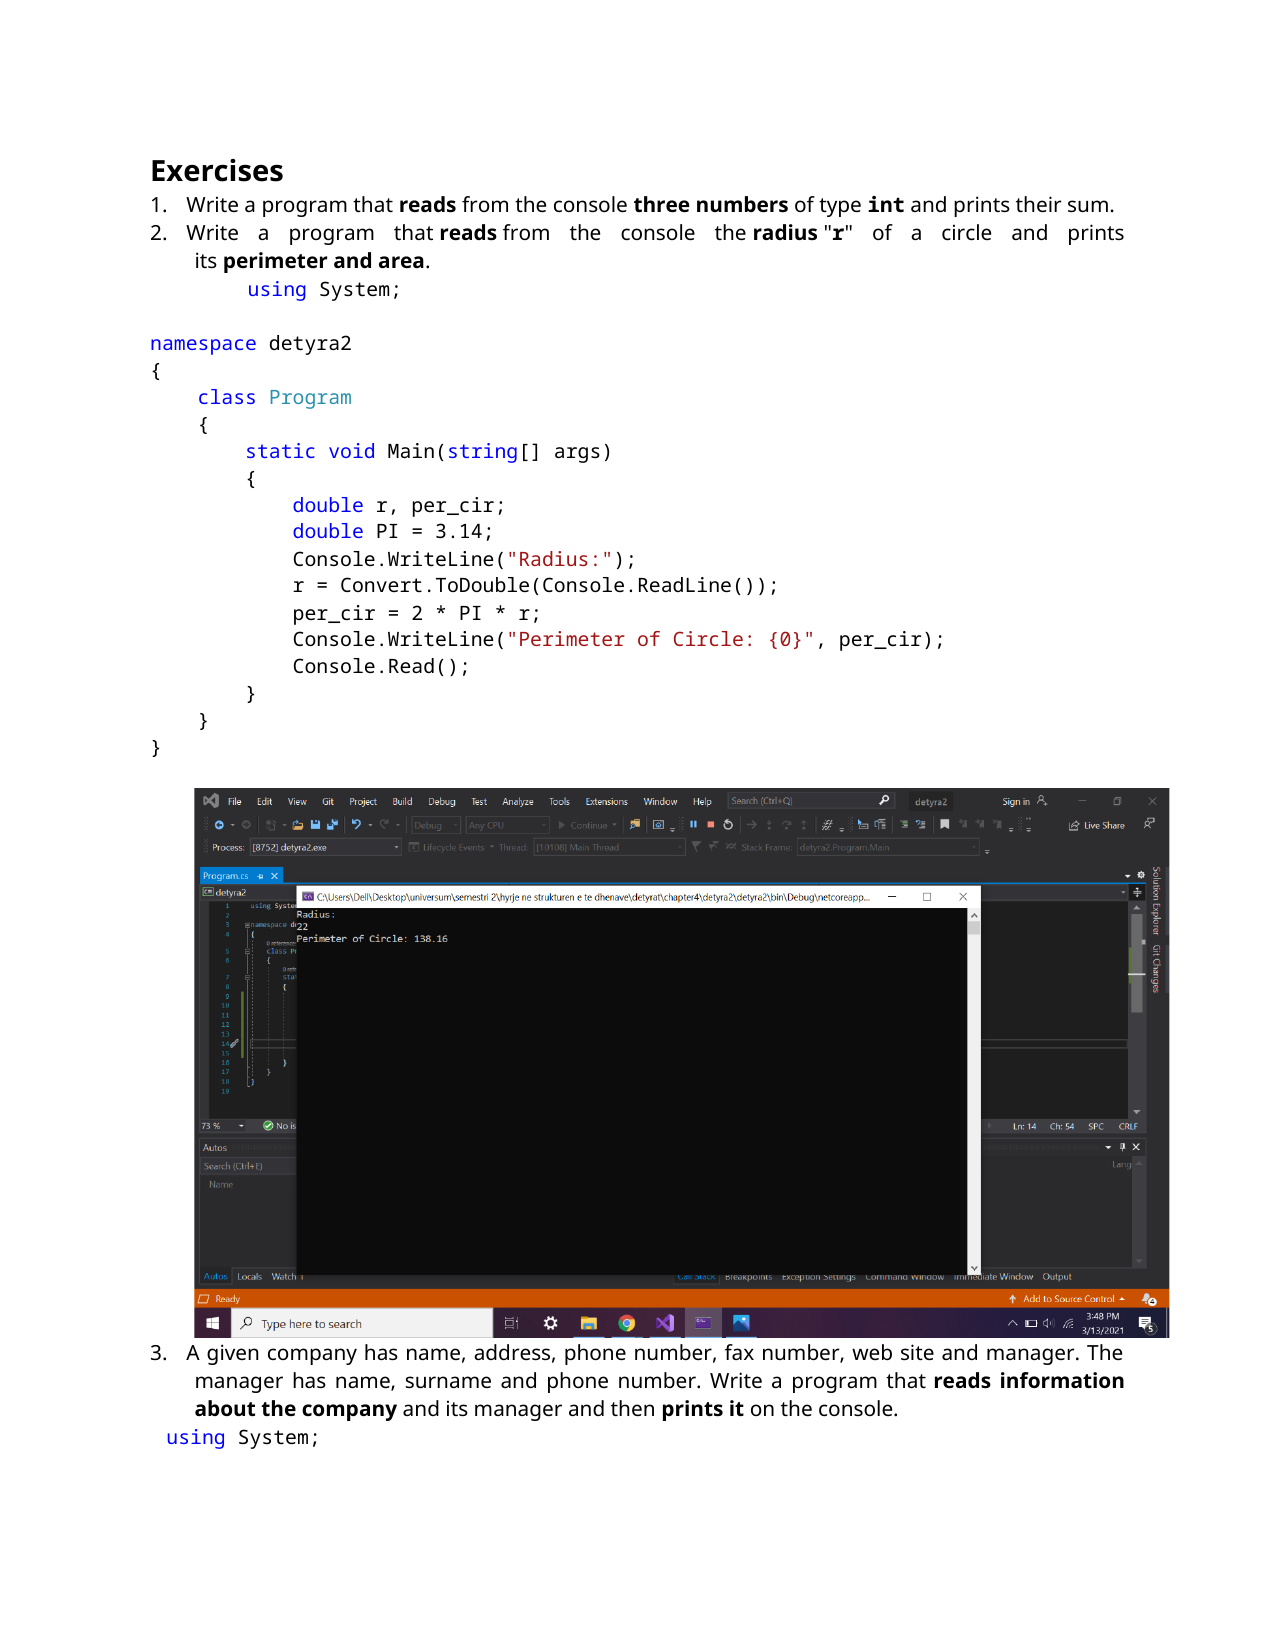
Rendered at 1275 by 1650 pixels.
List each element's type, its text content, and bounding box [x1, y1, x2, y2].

text { [150, 464, 1125, 491]
text Console.WriteLine("Perimeter of Circle: {0}", per_cir); [150, 626, 1125, 653]
text 2. Write a program that reads from the console the radius "r" of a circle and prints its perimeter and area. [150, 218, 1125, 275]
text r = Convert.ToDouble(Console.ReadLine()); [150, 572, 1125, 599]
picture [194, 788, 1170, 1338]
text } [150, 680, 1125, 707]
text 1. Write a program that reads from the console three numbers of type int and prints their sum. [150, 190, 1125, 218]
text namespace detyra2 [150, 329, 1125, 356]
text { [150, 410, 1125, 437]
text double r, per_cir; [150, 491, 1125, 518]
text } [150, 707, 1125, 734]
text using System; [150, 275, 1125, 302]
text static void Main(string[] args) [150, 437, 1125, 464]
text 3. A given company has name, address, phone number, fax number, web site and manager. The manager has name, surname and phone number. Write a program that reads information about the company and its manager and then prints it on the console. [150, 1338, 1125, 1423]
text Console.Read(); [150, 653, 1125, 680]
text } [150, 734, 1125, 761]
text double PI = 3.14; [150, 518, 1125, 545]
text { [150, 356, 1125, 383]
text per_cir = 2 * PI * r; [150, 599, 1125, 626]
text using System; [150, 1423, 1125, 1450]
text Exercises [150, 150, 1125, 190]
text class Program [150, 383, 1125, 410]
text Console.WriteLine("Radius:"); [150, 545, 1125, 572]
